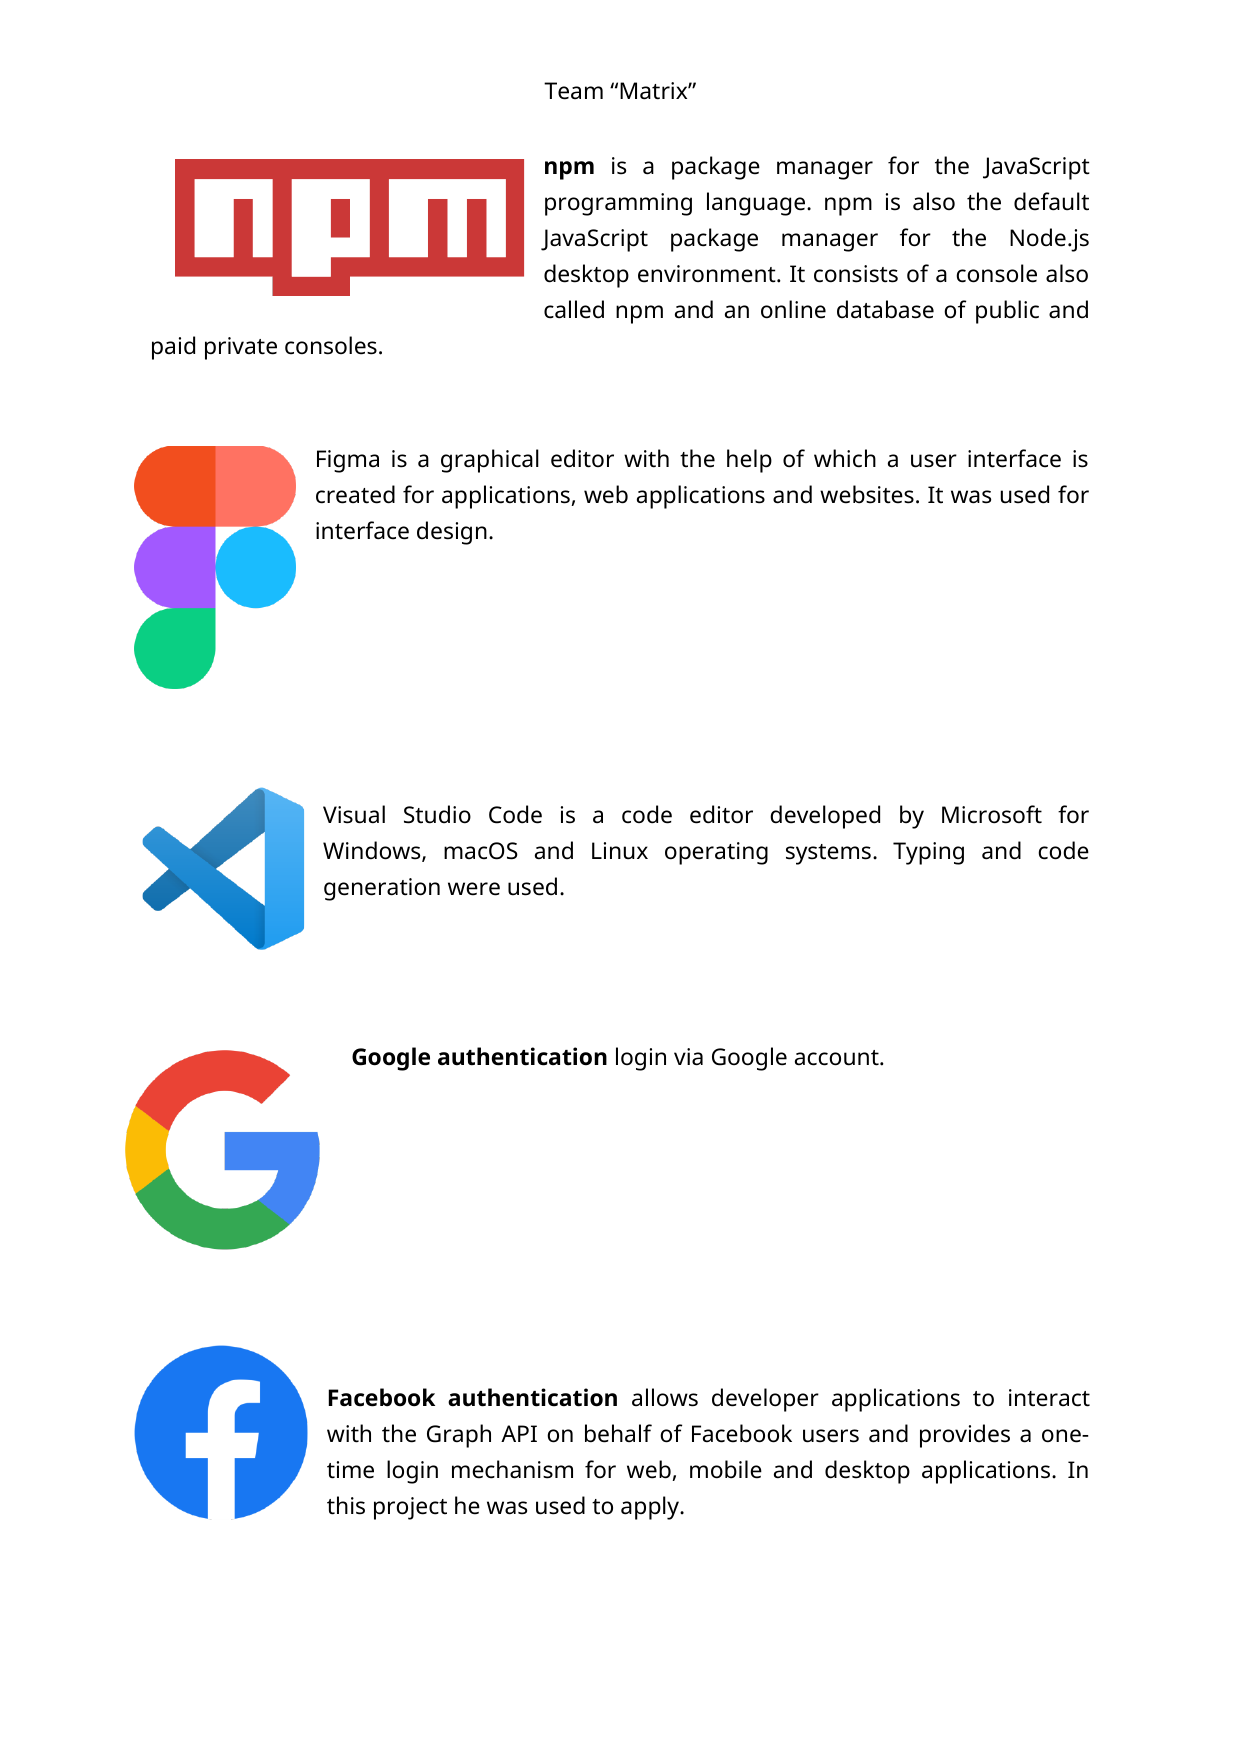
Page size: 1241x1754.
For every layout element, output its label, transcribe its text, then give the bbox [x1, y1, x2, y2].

text Figma is a graphical editor with the help of which a user interface is created for applications, web applications and websites. It was used for interface design. [150, 443, 1090, 546]
picture [116, 1041, 333, 1258]
text Google authentication login via Google account. [333, 1041, 1090, 1072]
text Visual Studio Code is a code editor developed by Microsoft for Windows, macOS and Linux operating systems. Typing and code generation were used. [305, 799, 1090, 902]
text npm is a package manager for the JavaScript programming language. npm is also the default JavaScript package manager for the Node.js desktop environment. It consists of a console also called npm and an online database of public and paid private consoles. [150, 150, 1090, 361]
picture [134, 1345, 308, 1520]
picture [142, 787, 305, 950]
picture [134, 446, 296, 689]
text Facebook authentication allows developer applications to interact with the Graph API on behalf of Facebook users and provides a one-time login mechanism for web, mobile and desktop applications. In this project he was used to apply. [150, 1382, 1090, 1521]
picture [175, 159, 525, 296]
